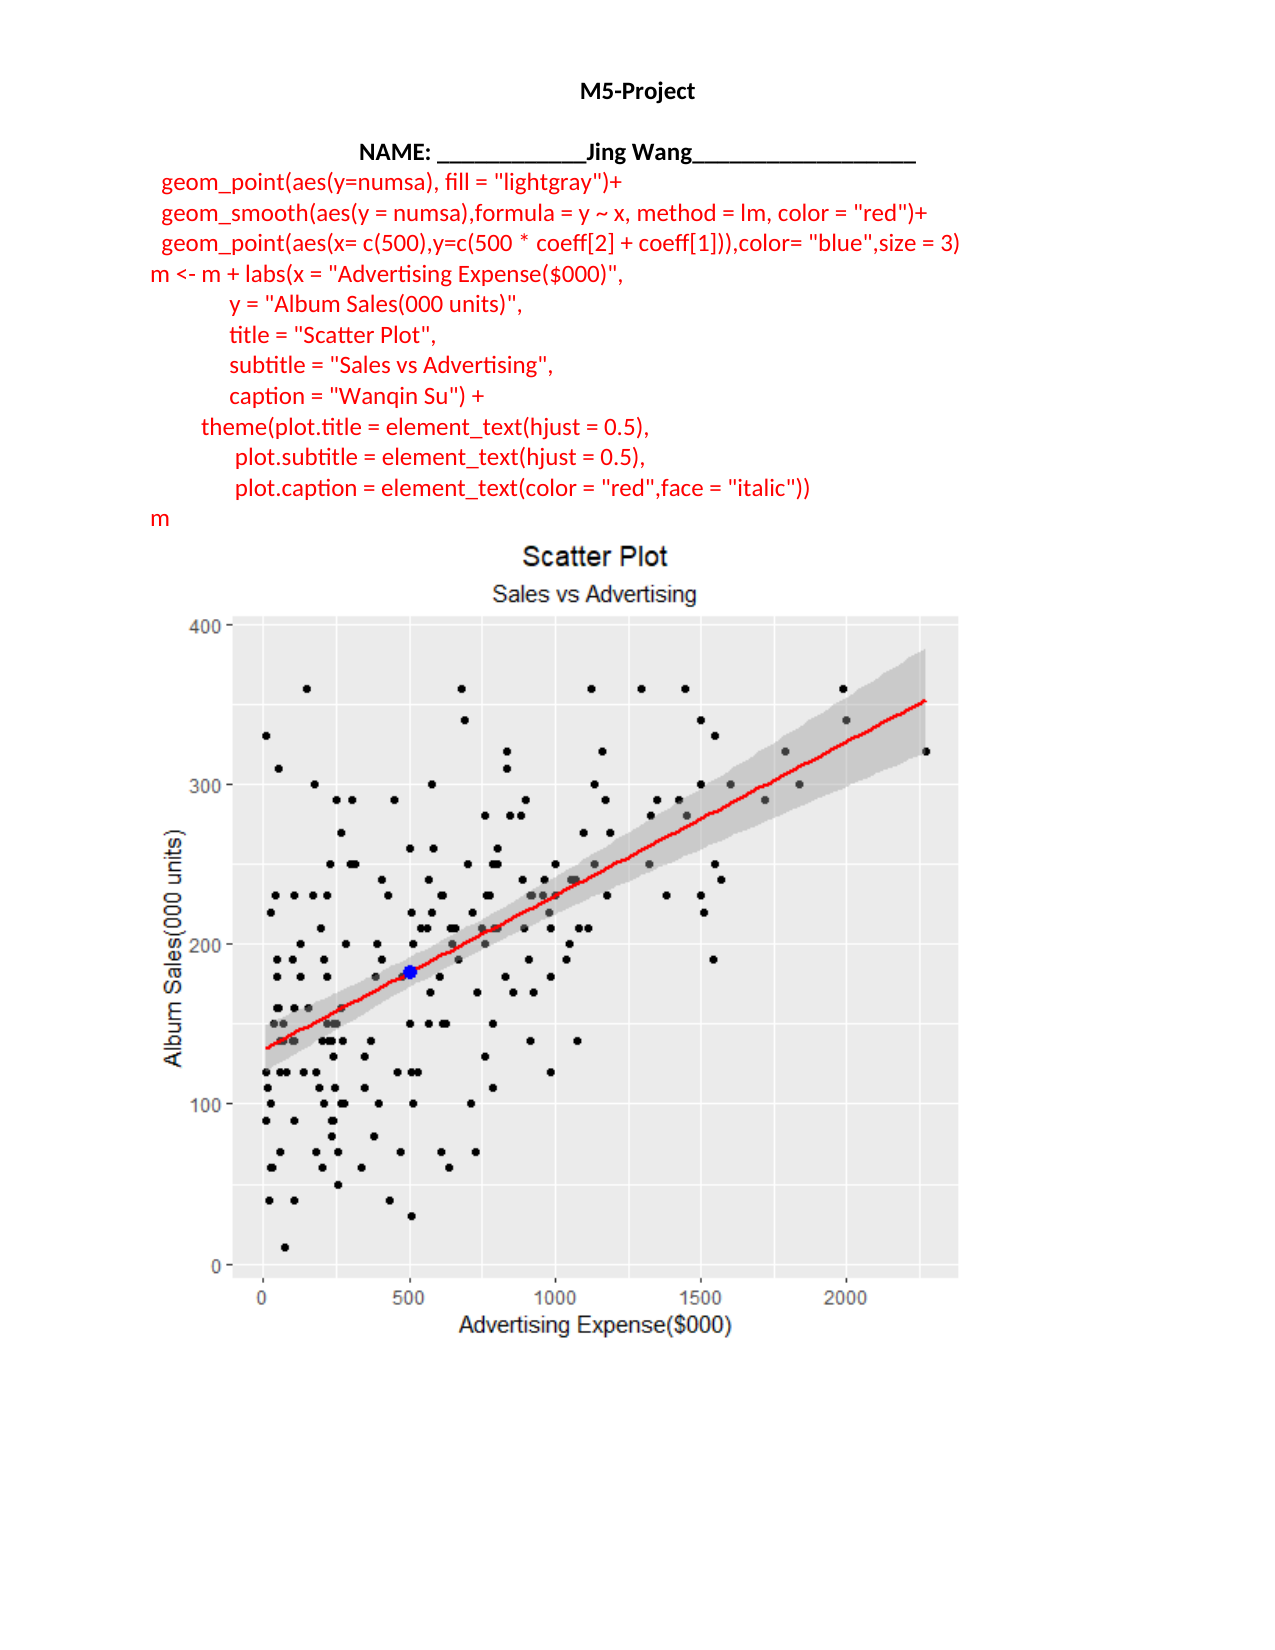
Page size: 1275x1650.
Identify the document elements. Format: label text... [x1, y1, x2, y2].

text y = "Album Sales(000 units)", [150, 289, 1125, 319]
text m <- m + labs(x = "Advertising Expense($000)", [150, 258, 1125, 289]
text geom_point(aes(x= c(500),y=c(500 * coeff[2] + coeff[1])),color= "blue",size = 3) [150, 228, 1125, 258]
text title = "Scatter Plot", [150, 319, 1125, 350]
text plot.subtitle = element_text(hjust = 0.5), [150, 441, 1125, 472]
text geom_smooth(aes(y = numsa),formula = y ~ x, method = lm, color = "red")+ [150, 197, 1125, 228]
text geom_point(aes(y=numsa), fill = "lightgray")+ [150, 167, 1125, 197]
text caption = "Wanqin Su") + [150, 380, 1125, 411]
text theme(plot.title = element_text(hjust = 0.5), [150, 411, 1125, 441]
text subtitle = "Sales vs Advertising", [150, 350, 1125, 380]
picture [150, 532, 971, 1344]
text m [150, 502, 1125, 533]
text plot.caption = element_text(color = "red",face = "italic")) [150, 472, 1125, 502]
